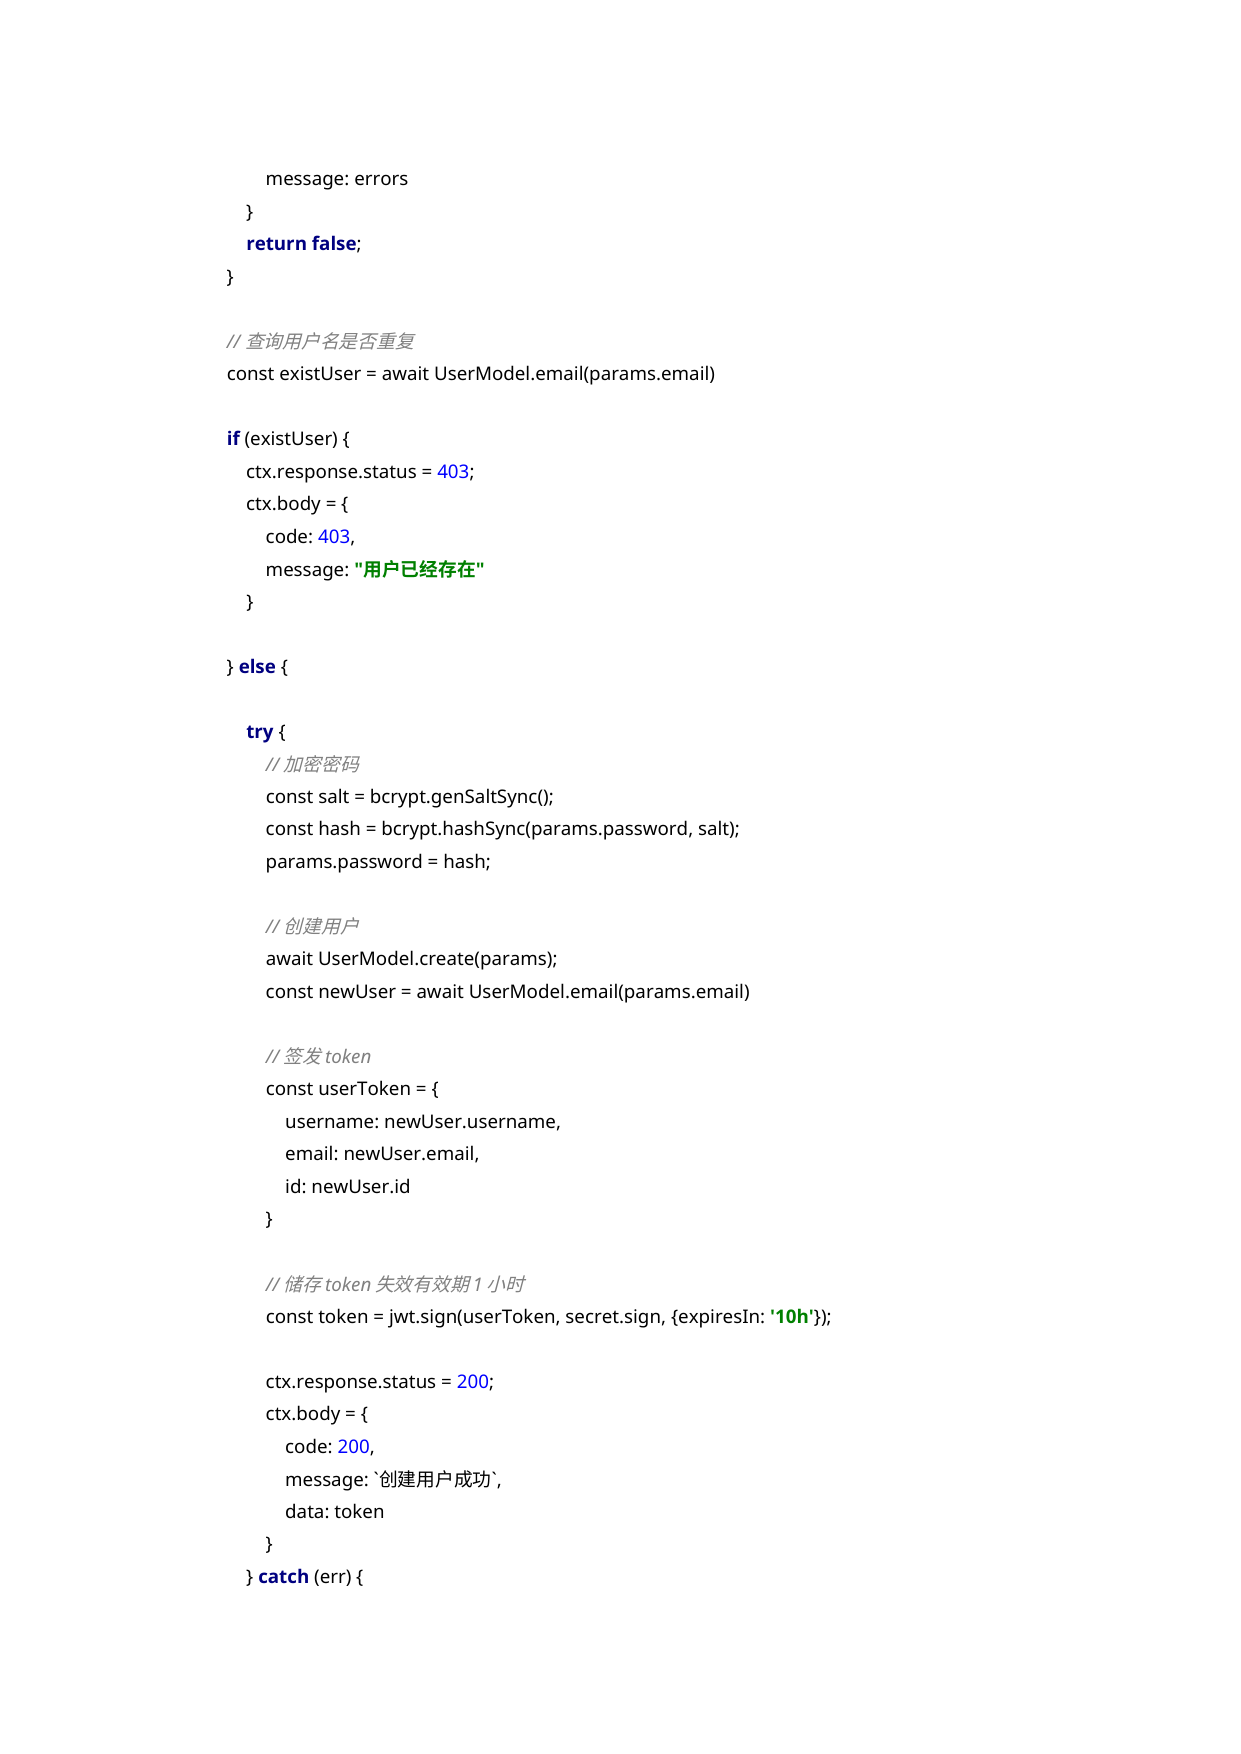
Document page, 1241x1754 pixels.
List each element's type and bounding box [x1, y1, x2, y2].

text [187, 162, 1053, 1592]
